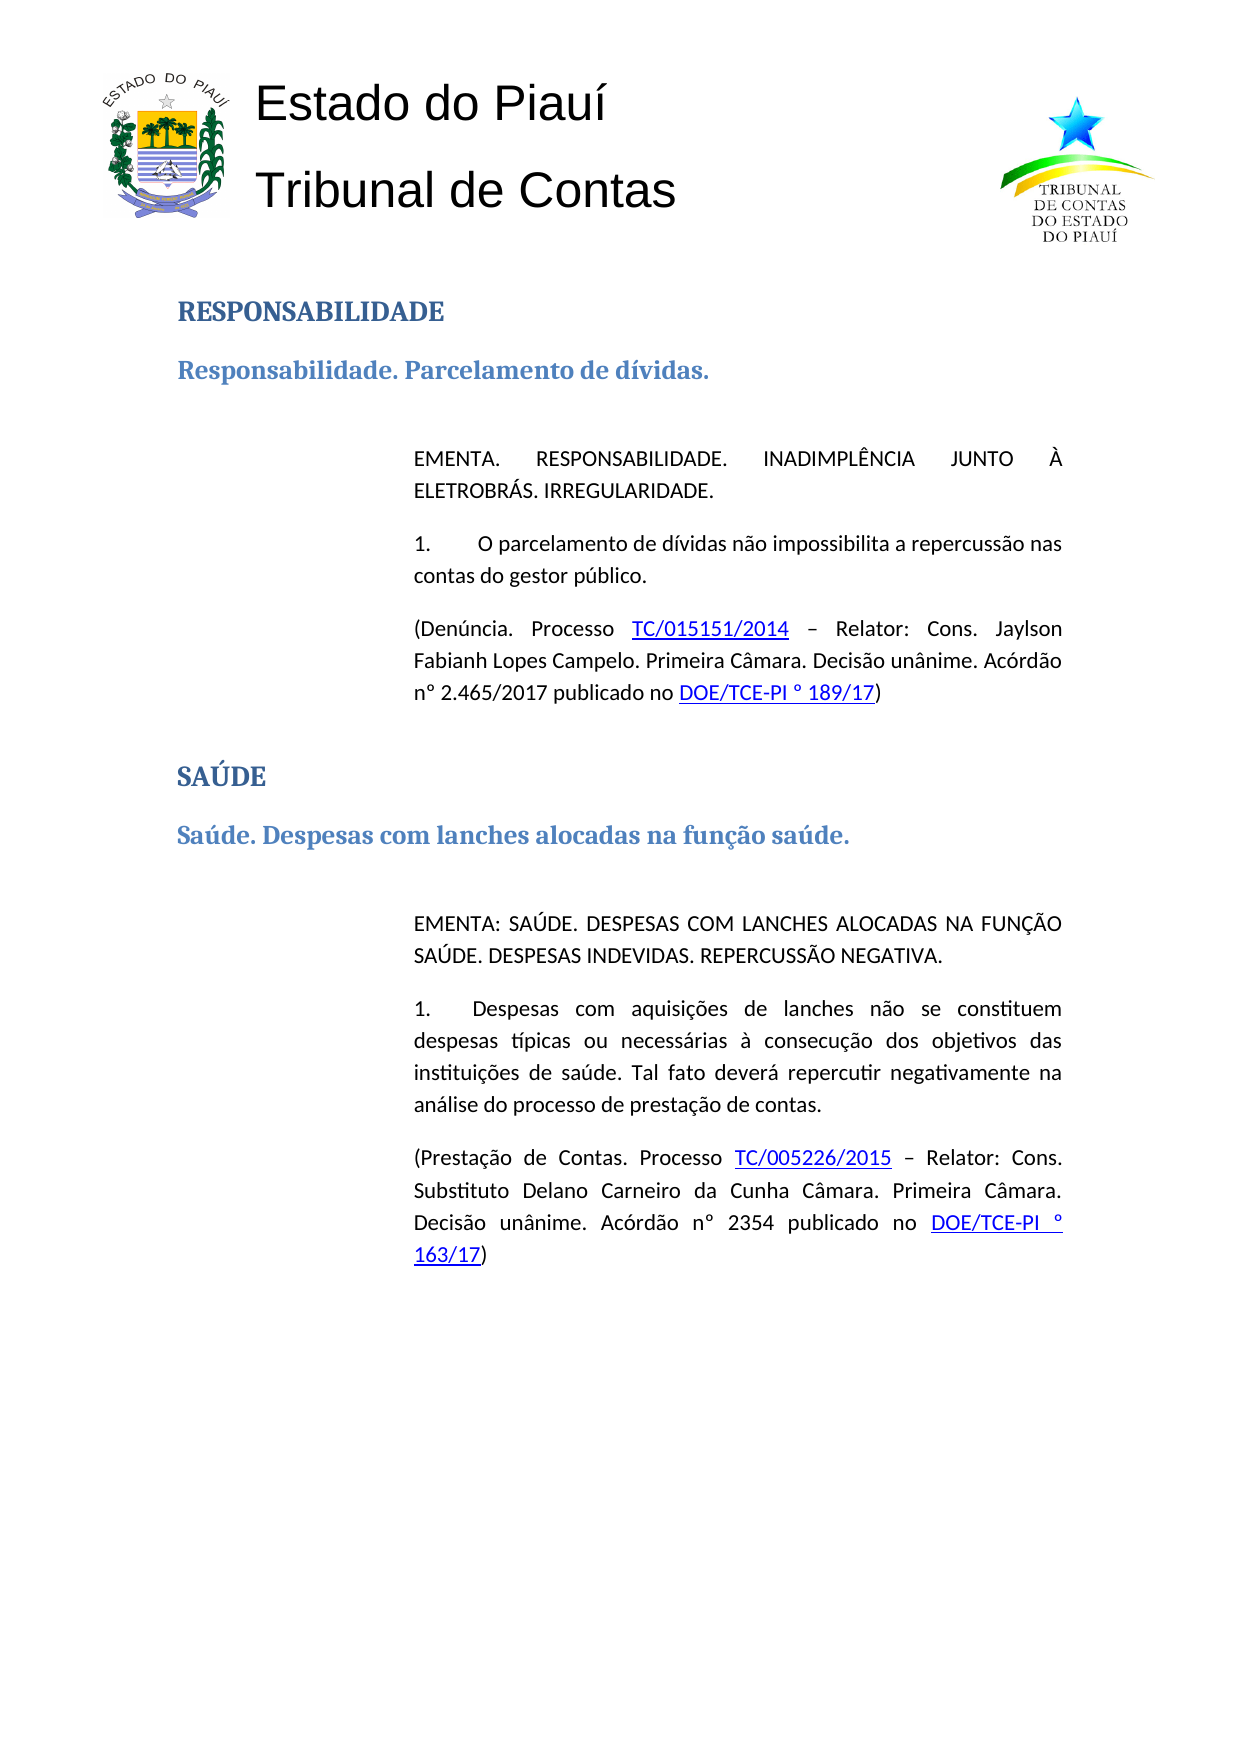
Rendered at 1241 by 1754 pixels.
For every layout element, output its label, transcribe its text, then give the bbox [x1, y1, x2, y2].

picture [102, 73, 230, 218]
text (Prestação de Contas. Processo TC/005226/2015 – Relator: Cons. Substituto Delano Carneiro da Cunha Câmara. Primeira Câmara. Decisão unânime. Acórdão nº 2354 publicado no DOE/TCE-PI º 163/17) [413, 1143, 1063, 1268]
list Despesas com aquisições de lanches não se constituem despesas típicas ou necessárias à consecução dos objetivos das instituições de saúde. Tal fato deverá repercutir negativamente na análise do processo de prestação de contas. [413, 994, 1063, 1118]
subtitle RESPONSABILIDADE [177, 296, 1063, 329]
text EMENTA: SAÚDE. DESPESAS COM LANCHES ALOCADAS NA FUNÇÃO SAÚDE. DESPESAS INDEVIDAS. REPERCUSSÃO NEGATIVA. [413, 909, 1063, 969]
subtitle SAÚDE [177, 761, 1063, 794]
subtitle Responsabilidade. Parcelamento de dívidas. [177, 355, 1063, 386]
picture [1000, 96, 1155, 245]
text EMENTA. RESPONSABILIDADE. INADIMPLÊNCIA JUNTO À ELETROBRÁS. IRREGULARIDADE. [413, 444, 1063, 504]
text (Denúncia. Processo TC/015151/2014 – Relator: Cons. Jaylson Fabianh Lopes Campelo. Primeira Câmara. Decisão unânime. Acórdão nº 2.465/2017 publicado no DOE/TCE-PI º 189/17) [413, 614, 1063, 706]
subtitle Saúde. Despesas com lanches alocadas na função saúde. [177, 820, 1063, 851]
text 1. O parcelamento de dívidas não impossibilita a repercussão nas contas do gestor público. [413, 529, 1063, 589]
